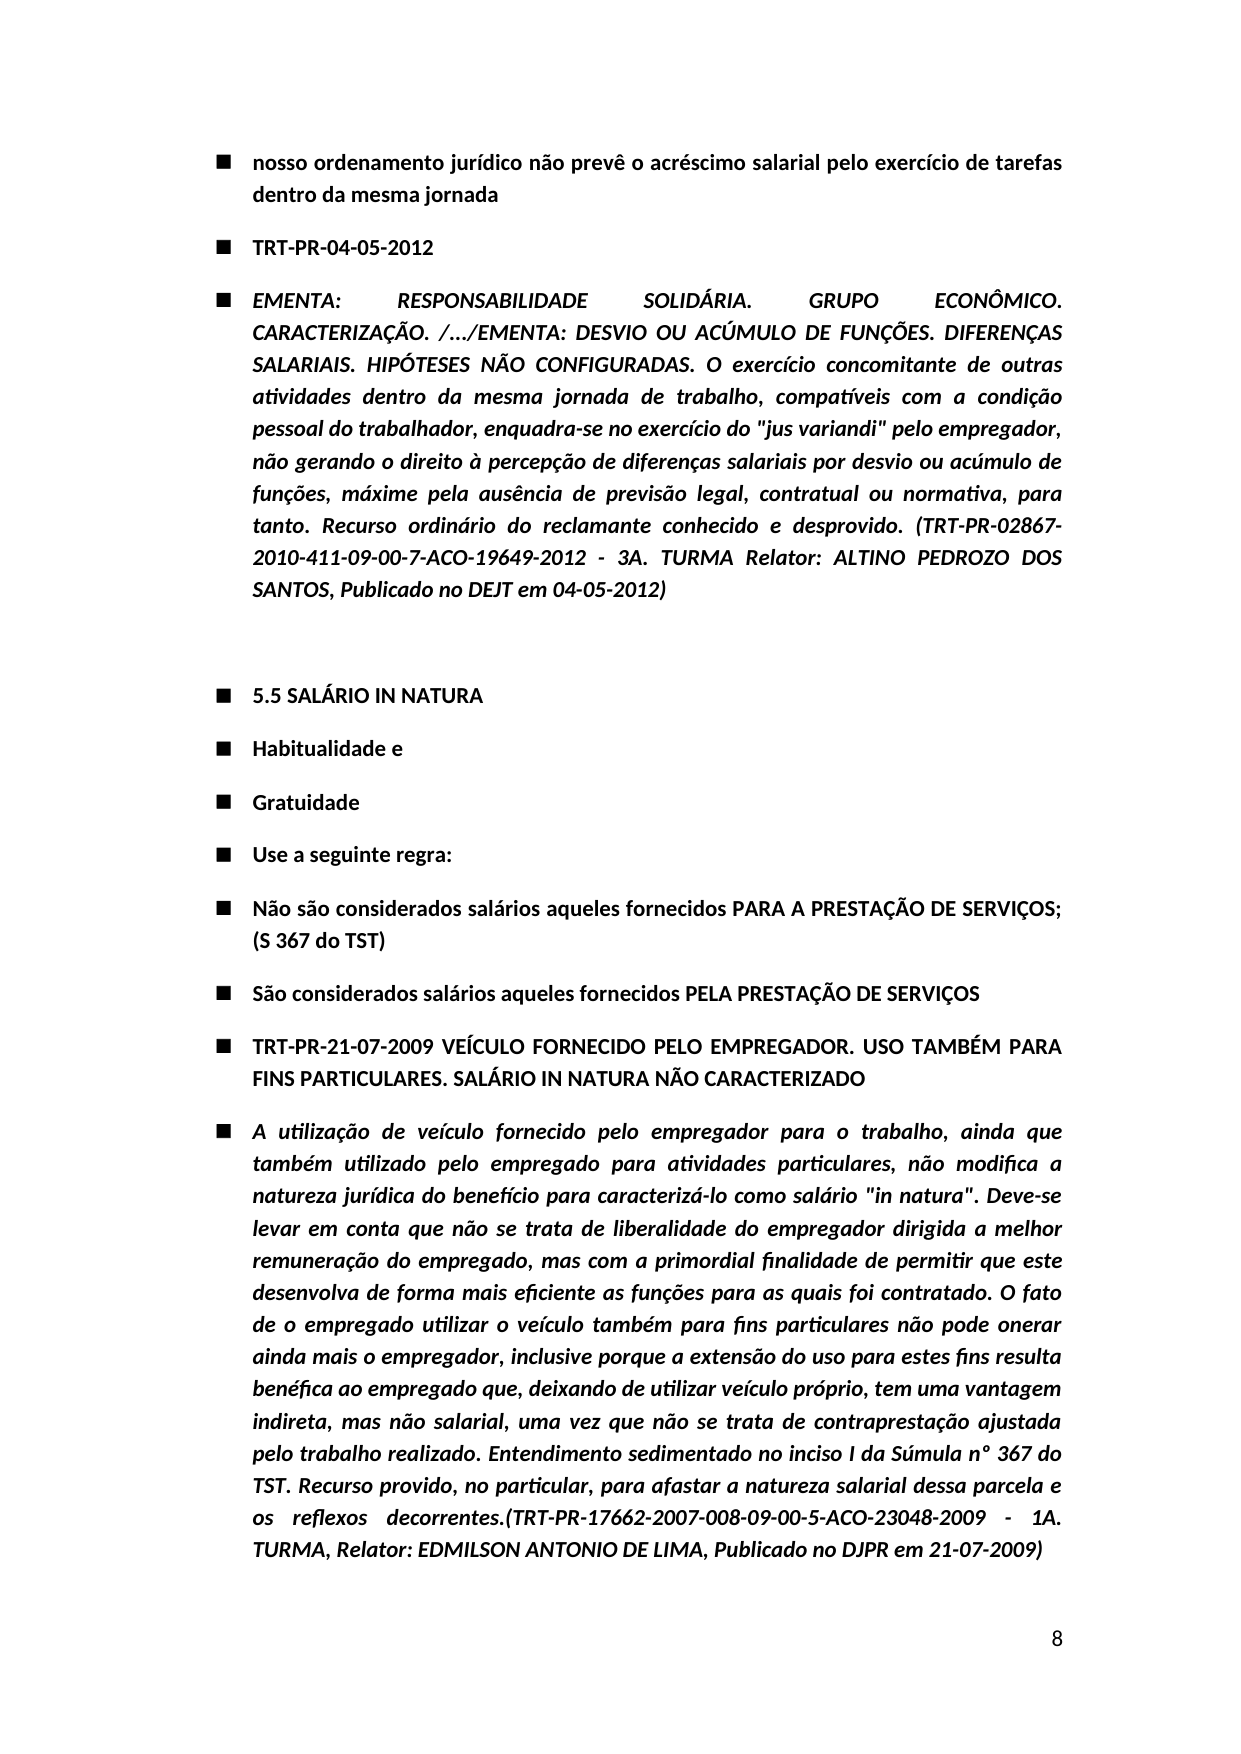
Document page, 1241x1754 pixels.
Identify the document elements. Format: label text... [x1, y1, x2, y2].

list TRT-PR-04-05-2012 [215, 233, 1063, 261]
list EMENTA: RESPONSABILIDADE SOLIDÁRIA. GRUPO ECONÔMICO. CARACTERIZAÇÃO. /.../EMENTA: DESVIO OU ACÚMULO DE FUNÇÕES. DIFERENÇAS SALARIAIS. HIPÓTESES NÃO CONFIGURADAS. O exercício concomitante de outras atividades dentro da mesma jornada de trabalho, compatíveis com a condição pessoal do trabalhador, enquadra-se no exercício do "jus variandi" pelo empregador, não gerando o direito à percepção de diferenças salariais por desvio ou acúmulo de funções, máxime pela ausência de previsão legal, contratual ou normativa, para tanto. Recurso ordinário do reclamante conhecido e desprovido. (TRT-PR-02867-2010-411-09-00-7-ACO-19649-2012 - 3A. TURMA Relator: ALTINO PEDROZO DOS SANTOS, Publicado no DEJT em 04-05-2012) [215, 286, 1063, 603]
list nosso ordenamento jurídico não prevê o acréscimo salarial pelo exercício de tarefas dentro da mesma jornada [215, 148, 1063, 208]
list Habitualidade e [215, 734, 1063, 763]
list São considerados salários aqueles fornecidos PELA PRESTAÇÃO DE SERVIÇOS [215, 979, 1063, 1007]
list Não são considerados salários aqueles fornecidos PARA A PRESTAÇÃO DE SERVIÇOS; (S 367 do TST) [215, 894, 1063, 954]
list 5.5 SALÁRIO IN NATURA [215, 682, 1063, 709]
list Use a seguinte regra: [215, 841, 1063, 869]
list TRT-PR-21-07-2009 VEÍCULO FORNECIDO PELO EMPREGADOR. USO TAMBÉM PARA FINS PARTICULARES. SALÁRIO IN NATURA NÃO CARACTERIZADO [215, 1032, 1063, 1092]
list Gratuidade [215, 788, 1063, 816]
list A utilização de veículo fornecido pelo empregador para o trabalho, ainda que também utilizado pelo empregado para atividades particulares, não modifica a natureza jurídica do benefício para caracterizá-lo como salário "in natura". Deve-se levar em conta que não se trata de liberalidade do empregador dirigida a melhor remuneração do empregado, mas com a primordial finalidade de permitir que este desenvolva de forma mais eficiente as funções para as quais foi contratado. O fato de o empregado utilizar o veículo também para fins particulares não pode onerar ainda mais o empregador, inclusive porque a extensão do uso para estes fins resulta benéfica ao empregado que, deixando de utilizar veículo próprio, tem uma vantagem indireta, mas não salarial, uma vez que não se trata de contraprestação ajustada pelo trabalho realizado. Entendimento sedimentado no inciso I da Súmula nº 367 do TST. Recurso provido, no particular, para afastar a natureza salarial dessa parcela e os reflexos decorrentes.(TRT-PR-17662-2007-008-09-00-5-ACO-23048-2009 - 1A. TURMA, Relator: EDMILSON ANTONIO DE LIMA, Publicado no DJPR em 21-07-2009) [215, 1117, 1063, 1563]
